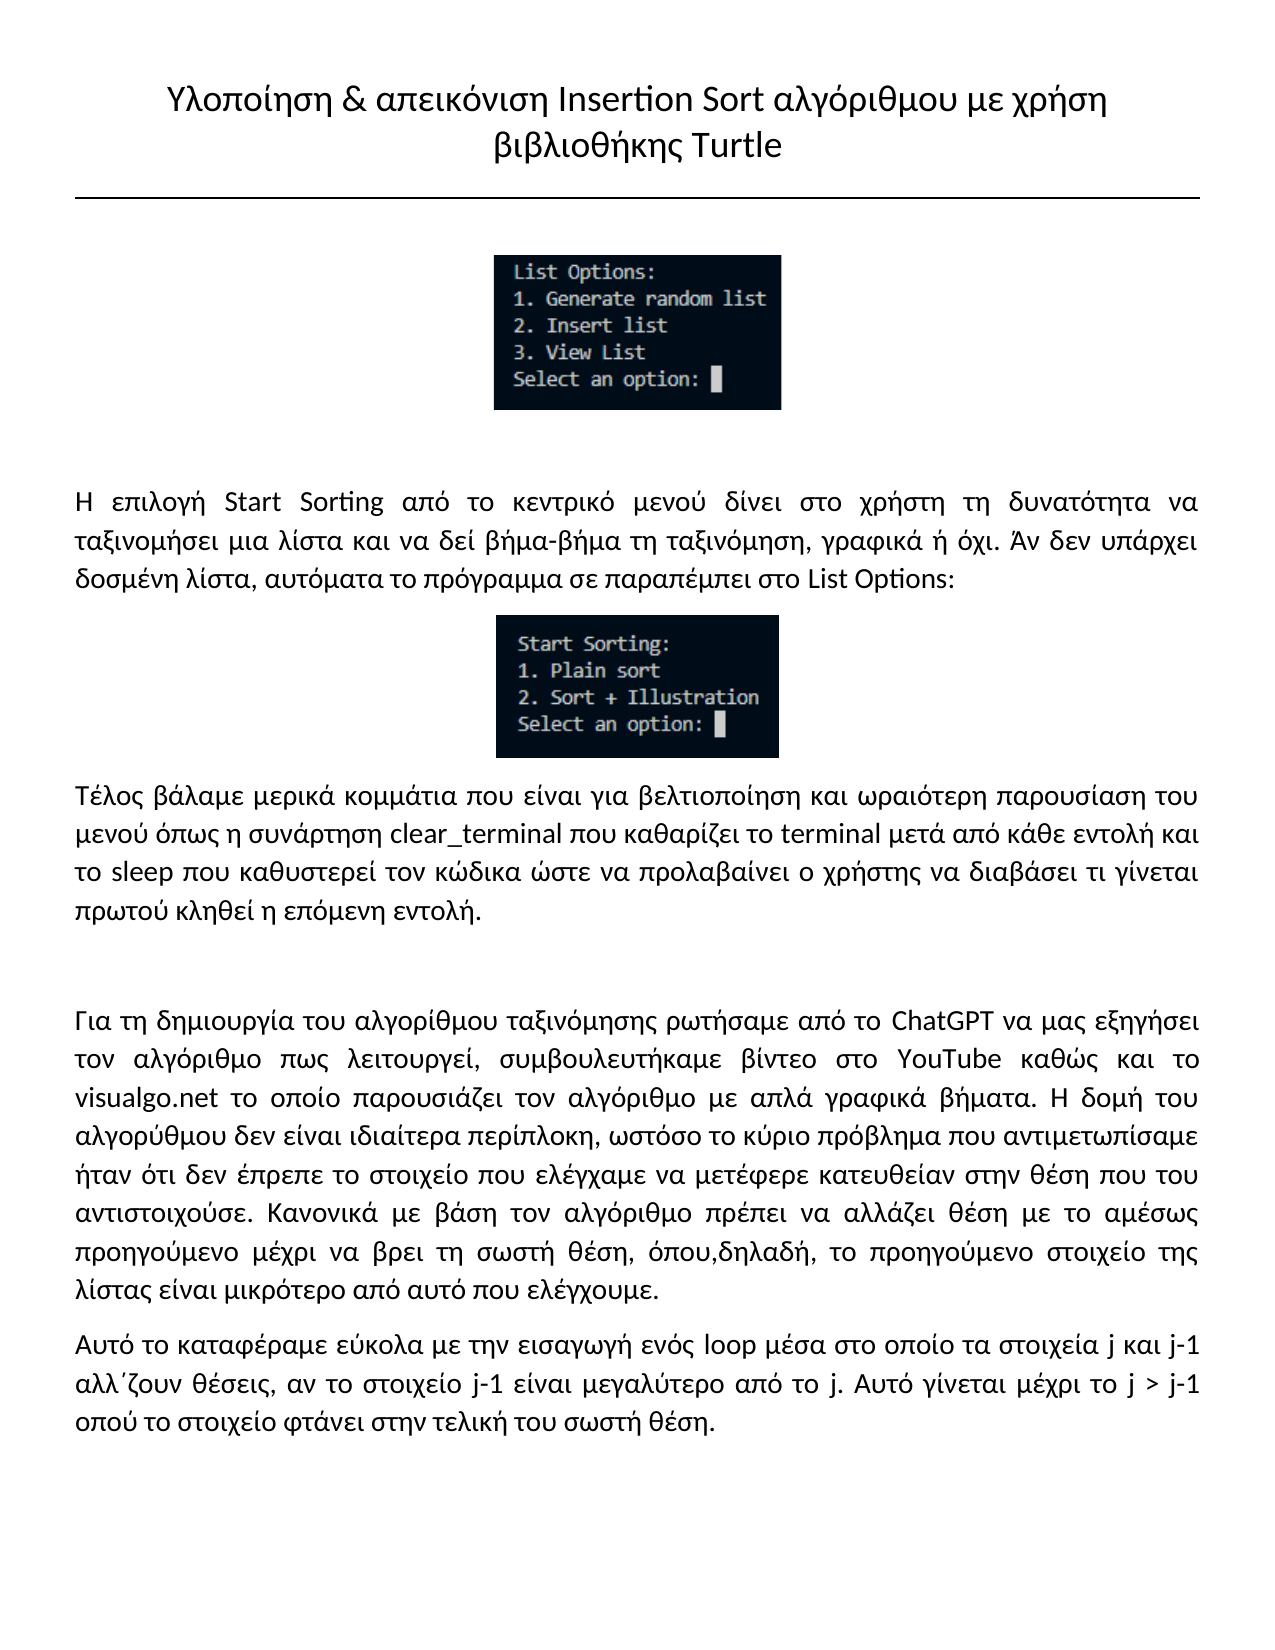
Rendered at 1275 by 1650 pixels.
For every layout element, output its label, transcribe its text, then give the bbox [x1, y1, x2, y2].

text Η επιλογή Start Sorting από το κεντρικό μενού δίνει στο χρήστη τη δυνατότητα να ταξινομήσει μια λίστα και να δεί βήμα-βήμα τη ταξινόμηση, γραφικά ή όχι. Άν δεν υπάρχει δοσμένη λίστα, αυτόματα το πρόγραμμα σε παραπέμπει στο List Options: [75, 483, 1200, 596]
text Αυτό το καταφέραμε εύκολα με την εισαγωγή ενός loop μέσα στο οποίο τα στοιχεία j και j-1 αλλ΄ζουν θέσεις, αν το στοιχείο j-1 είναι μεγαλύτερο από το j. Αυτό γίνεται μέχρι το j > j-1 οπού το στοιχείο φτάνει στην τελική του σωστή θέση. [75, 1326, 1200, 1439]
text Για τη δημιουργία του αλγορίθμου ταξινόμησης ρωτήσαμε από το ChatGPT να μας εξηγήσει τον αλγόριθμο πως λειτουργεί, συμβουλευτήκαμε βίντεο στο YouTube καθώς και το visualgo.net το οποίο παρουσιάζει τον αλγόριθμο με απλά γραφικά βήματα. Η δομή του αλγορύθμου δεν είναι ιδιαίτερα περίπλοκη, ωστόσο το κύριο πρόβλημα που αντιμετωπίσαμε ήταν ότι δεν έπρεπε το στοιχείο που ελέγχαμε να μετέφερε κατευθείαν στην θέση που του αντιστοιχούσε. Κανονικά με βάση τον αλγόριθμο πρέπει να αλλάζει θέση με το αμέσως προηγούμενο μέχρι να βρει τη σωστή θέση, όπου,δηλαδή, το προηγούμενο στοιχείο της λίστας είναι μικρότερο από αυτό που ελέγχουμε. [75, 1002, 1200, 1307]
picture [496, 615, 779, 758]
picture [493, 255, 782, 410]
text Τέλος βάλαμε μερικά κομμάτια που είναι για βελτιοποίηση και ωραιότερη παρουσίαση του μενού όπως η συνάρτηση clear_terminal που καθαρίζει το terminal μετά από κάθε εντολή και το sleep που καθυστερεί τον κώδικα ώστε να προλαβαίνει ο χρήστης να διαβάσει τι γίνεται πρωτού κληθεί η επόμενη εντολή. [75, 777, 1200, 927]
